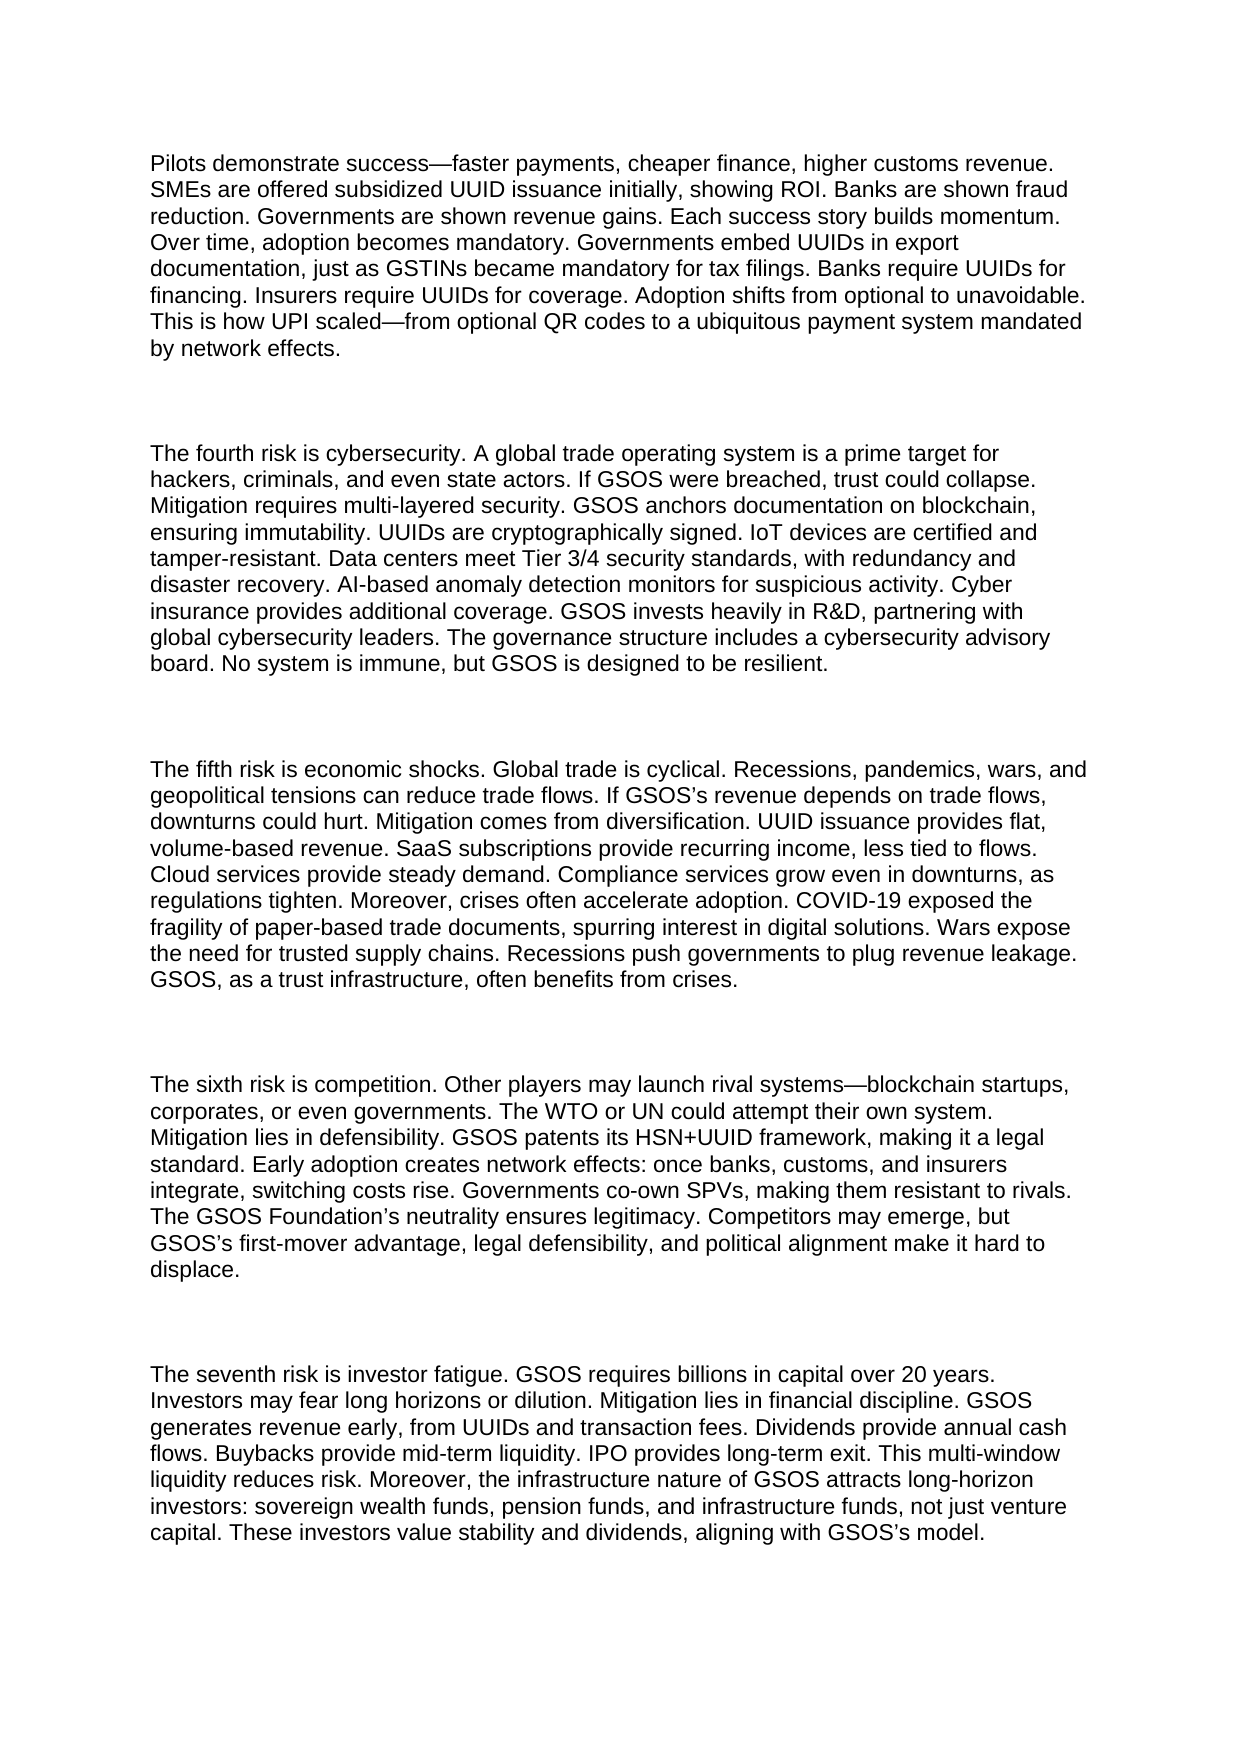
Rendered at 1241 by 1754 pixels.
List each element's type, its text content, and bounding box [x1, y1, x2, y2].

text The seventh risk is investor fatigue. GSOS requires billions in capital over 20 years. Investors may fear long horizons or dilution. Mitigation lies in financial discipline. GSOS generates revenue early, from UUIDs and transaction fees. Dividends provide annual cash flows. Buybacks provide mid-term liquidity. IPO provides long-term exit. This multi-window liquidity reduces risk. Moreover, the infrastructure nature of GSOS attracts long-horizon investors: sovereign wealth funds, pension funds, and infrastructure funds, not just venture capital. These investors value stability and dividends, aligning with GSOS’s model. [150, 1361, 1090, 1546]
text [150, 150, 1090, 361]
text The fourth risk is cybersecurity. A global trade operating system is a prime target for hackers, criminals, and even state actors. If GSOS were breached, trust could collapse. Mitigation requires multi-layered security. GSOS anchors documentation on blockchain, ensuring immutability. UUIDs are cryptographically signed. IoT devices are certified and tamper-resistant. Data centers meet Tier 3/4 security standards, with redundancy and disaster recovery. AI-based anomaly detection monitors for suspicious activity. Cyber insurance provides additional coverage. GSOS invests heavily in R&D, partnering with global cybersecurity leaders. The governance structure includes a cybersecurity advisory board. No system is immune, but GSOS is designed to be resilient. [150, 439, 1090, 677]
text The sixth risk is competition. Other players may launch rival systems—blockchain startups, corporates, or even governments. The WTO or UN could attempt their own system. Mitigation lies in defensibility. GSOS patents its HSN+UUID framework, making it a legal standard. Early adoption creates network effects: once banks, customs, and insurers integrate, switching costs rise. Governments co-own SPVs, making them resistant to rivals. The GSOS Foundation’s neutrality ensures legitimacy. Competitors may emerge, but GSOS’s first-mover advantage, legal defensibility, and political alignment make it hard to displace. [150, 1071, 1090, 1282]
text The fifth risk is economic shocks. Global trade is cyclical. Recessions, pandemics, wars, and geopolitical tensions can reduce trade flows. If GSOS’s revenue depends on trade flows, downturns could hurt. Mitigation comes from diversification. UUID issuance provides flat, volume-based revenue. SaaS subscriptions provide recurring income, less tied to flows. Cloud services provide steady demand. Compliance services grow even in downturns, as regulations tighten. Moreover, crises often accelerate adoption. COVID-19 exposed the fragility of paper-based trade documents, spurring interest in digital solutions. Wars expose the need for trusted supply chains. Recessions push governments to plug revenue leakage. GSOS, as a trust infrastructure, often benefits from crises. [150, 756, 1090, 993]
